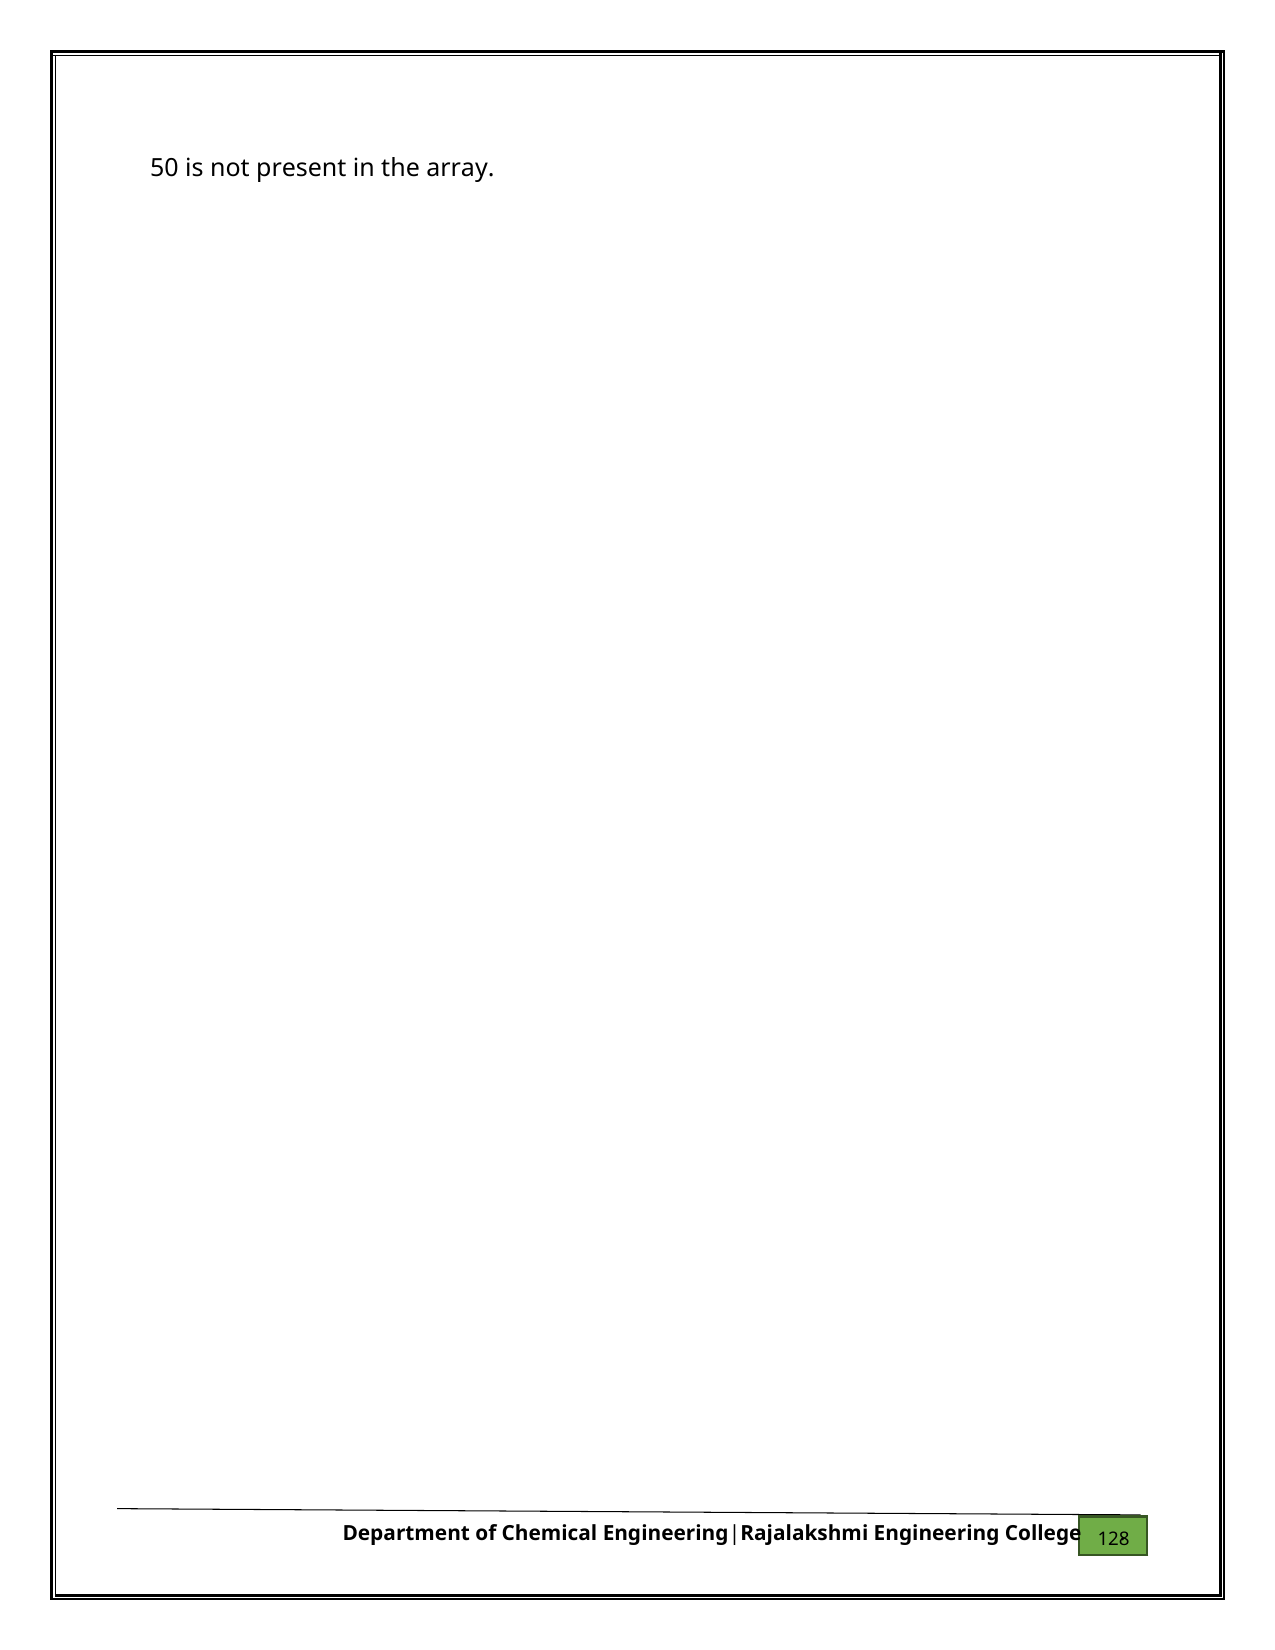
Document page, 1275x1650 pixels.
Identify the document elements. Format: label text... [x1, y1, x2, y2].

text 50 is not present in the array. [150, 150, 1125, 184]
